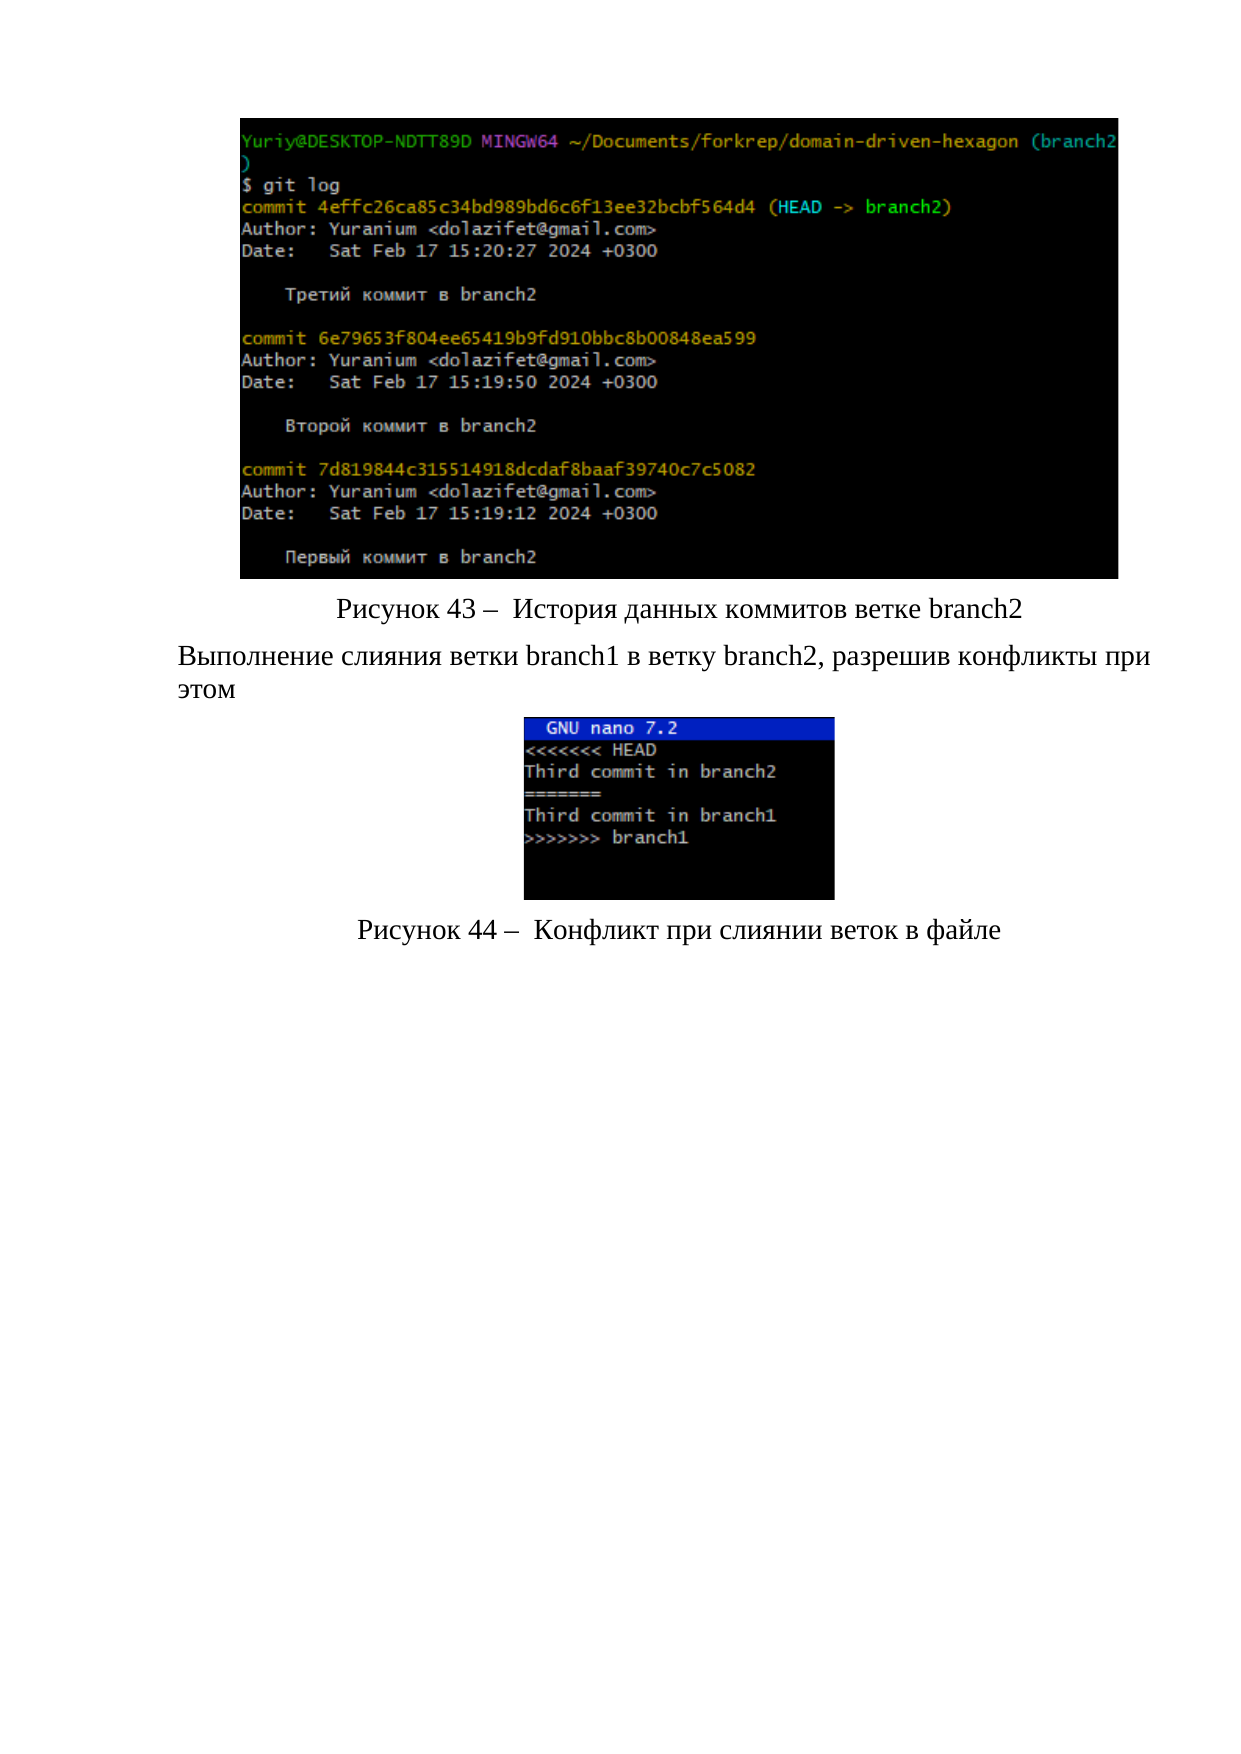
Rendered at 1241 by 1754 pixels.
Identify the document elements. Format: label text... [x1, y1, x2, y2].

picture [523, 717, 835, 900]
text Рисунок 43 – История данных коммитов ветке branch2 [177, 592, 1181, 625]
picture [240, 118, 1119, 579]
text Выполнение слияния ветки branch1 в ветку branch2, разрешив конфликты при этом [177, 638, 1181, 705]
text Рисунок 44 – Конфликт при слиянии веток в файле [177, 912, 1181, 946]
